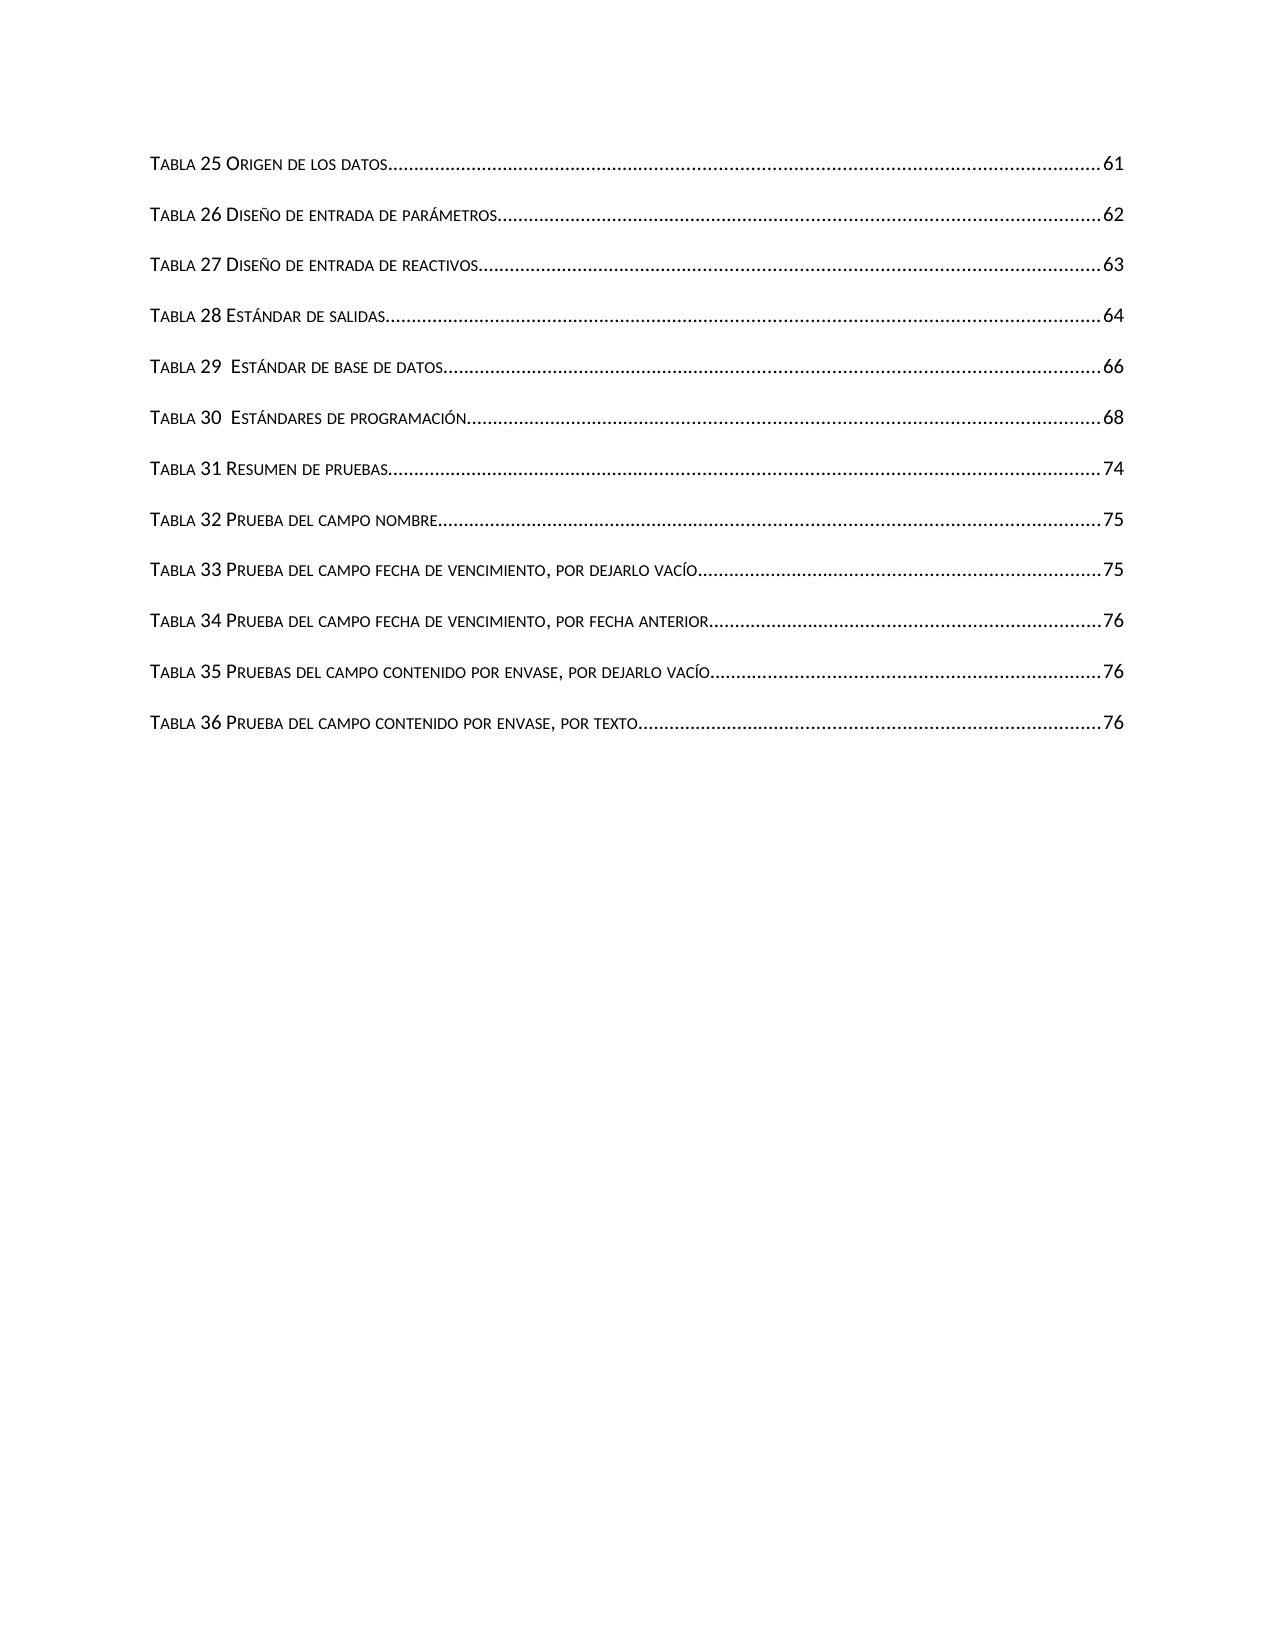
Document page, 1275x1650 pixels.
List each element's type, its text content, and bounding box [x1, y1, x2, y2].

text Tabla 27 Diseño de entrada de reactivos 63 [150, 252, 1125, 277]
text Tabla 25 Origen de los datos. 61 [150, 150, 1125, 175]
text Tabla 29 Estándar de base de datos 66 [150, 353, 1125, 379]
text Tabla 33 Prueba del campo fecha de vencimiento, por dejarlo vacío. 75 [150, 557, 1125, 582]
text Tabla 35 Pruebas del campo contenido por envase, por dejarlo vacío 76 [150, 658, 1125, 684]
text Tabla 31 Resumen de pruebas 74 [150, 455, 1125, 480]
text Tabla 32 Prueba del campo nombre 75 [150, 506, 1125, 531]
text Tabla 34 Prueba del campo fecha de vencimiento, por fecha anterior 76 [150, 607, 1125, 633]
text Tabla 36 Prueba del campo contenido por envase, por texto 76 [150, 709, 1125, 734]
text Tabla 28 Estándar de salidas 64 [150, 302, 1125, 328]
text Tabla 30 Estándares de programación 68 [150, 404, 1125, 429]
text Tabla 26 Diseño de entrada de parámetros 62 [150, 201, 1125, 226]
